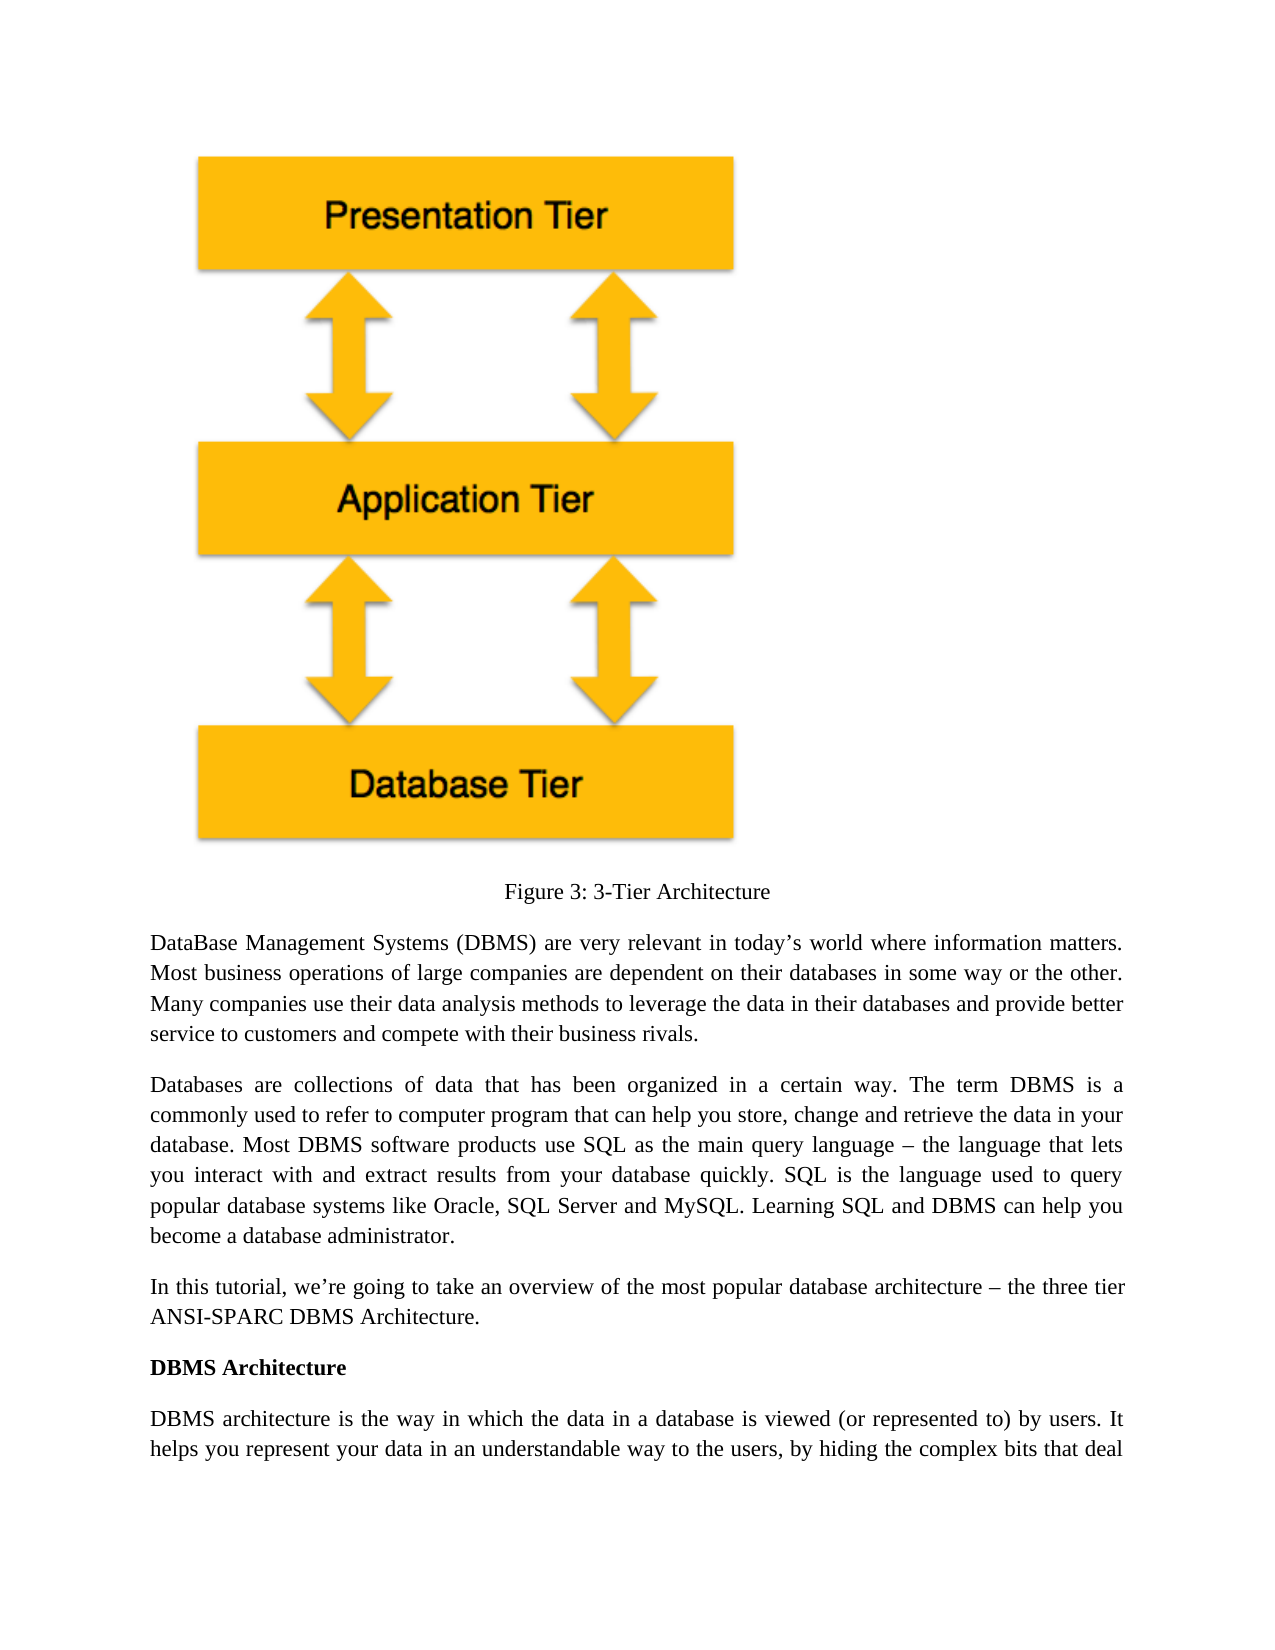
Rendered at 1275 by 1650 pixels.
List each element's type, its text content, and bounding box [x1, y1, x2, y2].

text DataBase Management Systems (DBMS) are very relevant in today’s world where information matters. Most business operations of large companies are dependent on their databases in some way or the other. Many companies use their data analysis methods to leverage the data in their databases and provide better service to customers and compete with their business rivals. [150, 929, 1125, 1046]
text Databases are collections of data that has been organized in a certain way. The term DBMS is a commonly used to refer to computer program that can help you store, change and retrieve the data in your database. Most DBMS software products use SQL as the main query language – the language that lets you interact with and extract results from your database quickly. SQL is the language used to query popular database systems like Oracle, SQL Server and MySQL. Learning SQL and DBMS can help you become a database administrator. [150, 1071, 1125, 1248]
text In this tutorial, we’re going to take an overview of the most popular database architecture – the three tier ANSI-SPARC DBMS Architecture. [150, 1273, 1125, 1329]
text Figure 3: 3-Tier Architecture [150, 878, 1125, 904]
text DBMS Architecture [150, 1354, 1125, 1381]
picture [150, 150, 775, 854]
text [150, 1405, 1125, 1462]
